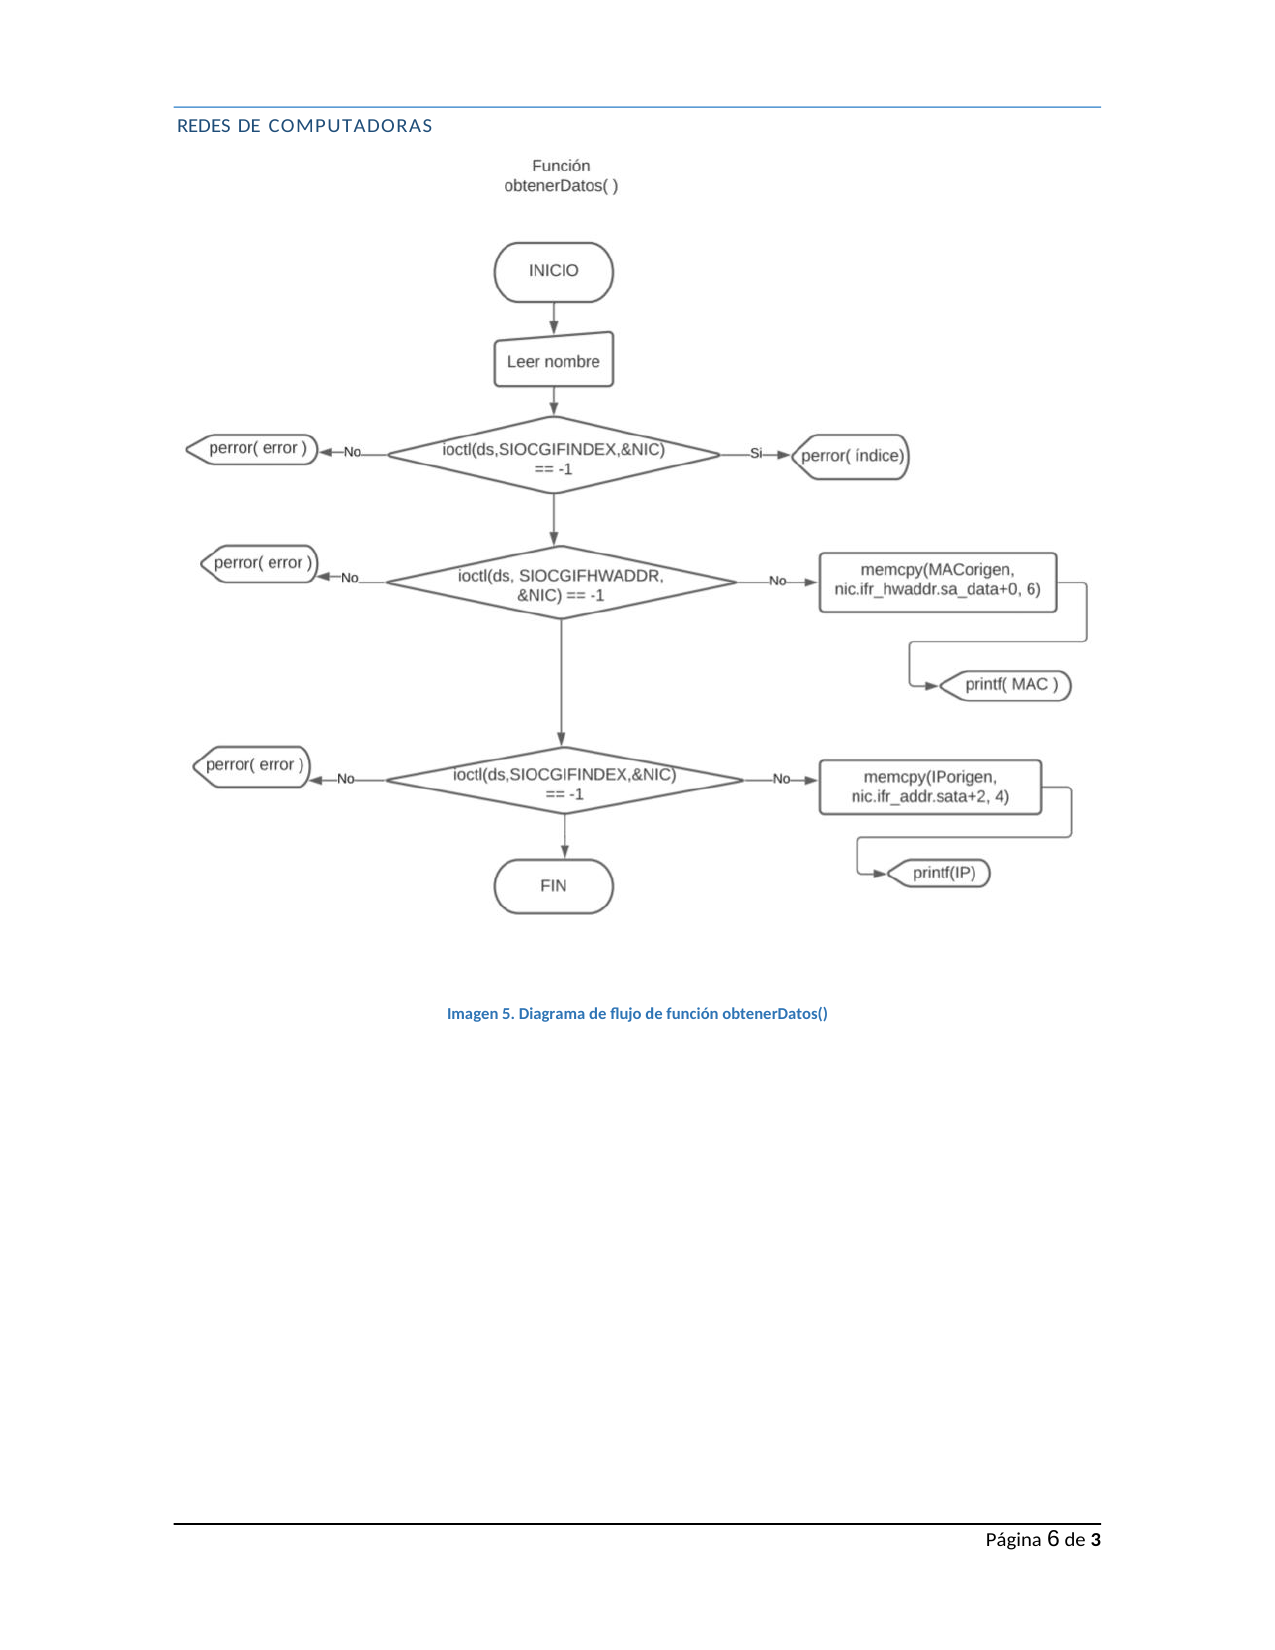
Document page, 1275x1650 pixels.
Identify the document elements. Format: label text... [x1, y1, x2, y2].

text Imagen 5. Diagrama de flujo de función obtenerDatos() [156, 1003, 1119, 1024]
picture [156, 141, 1119, 936]
